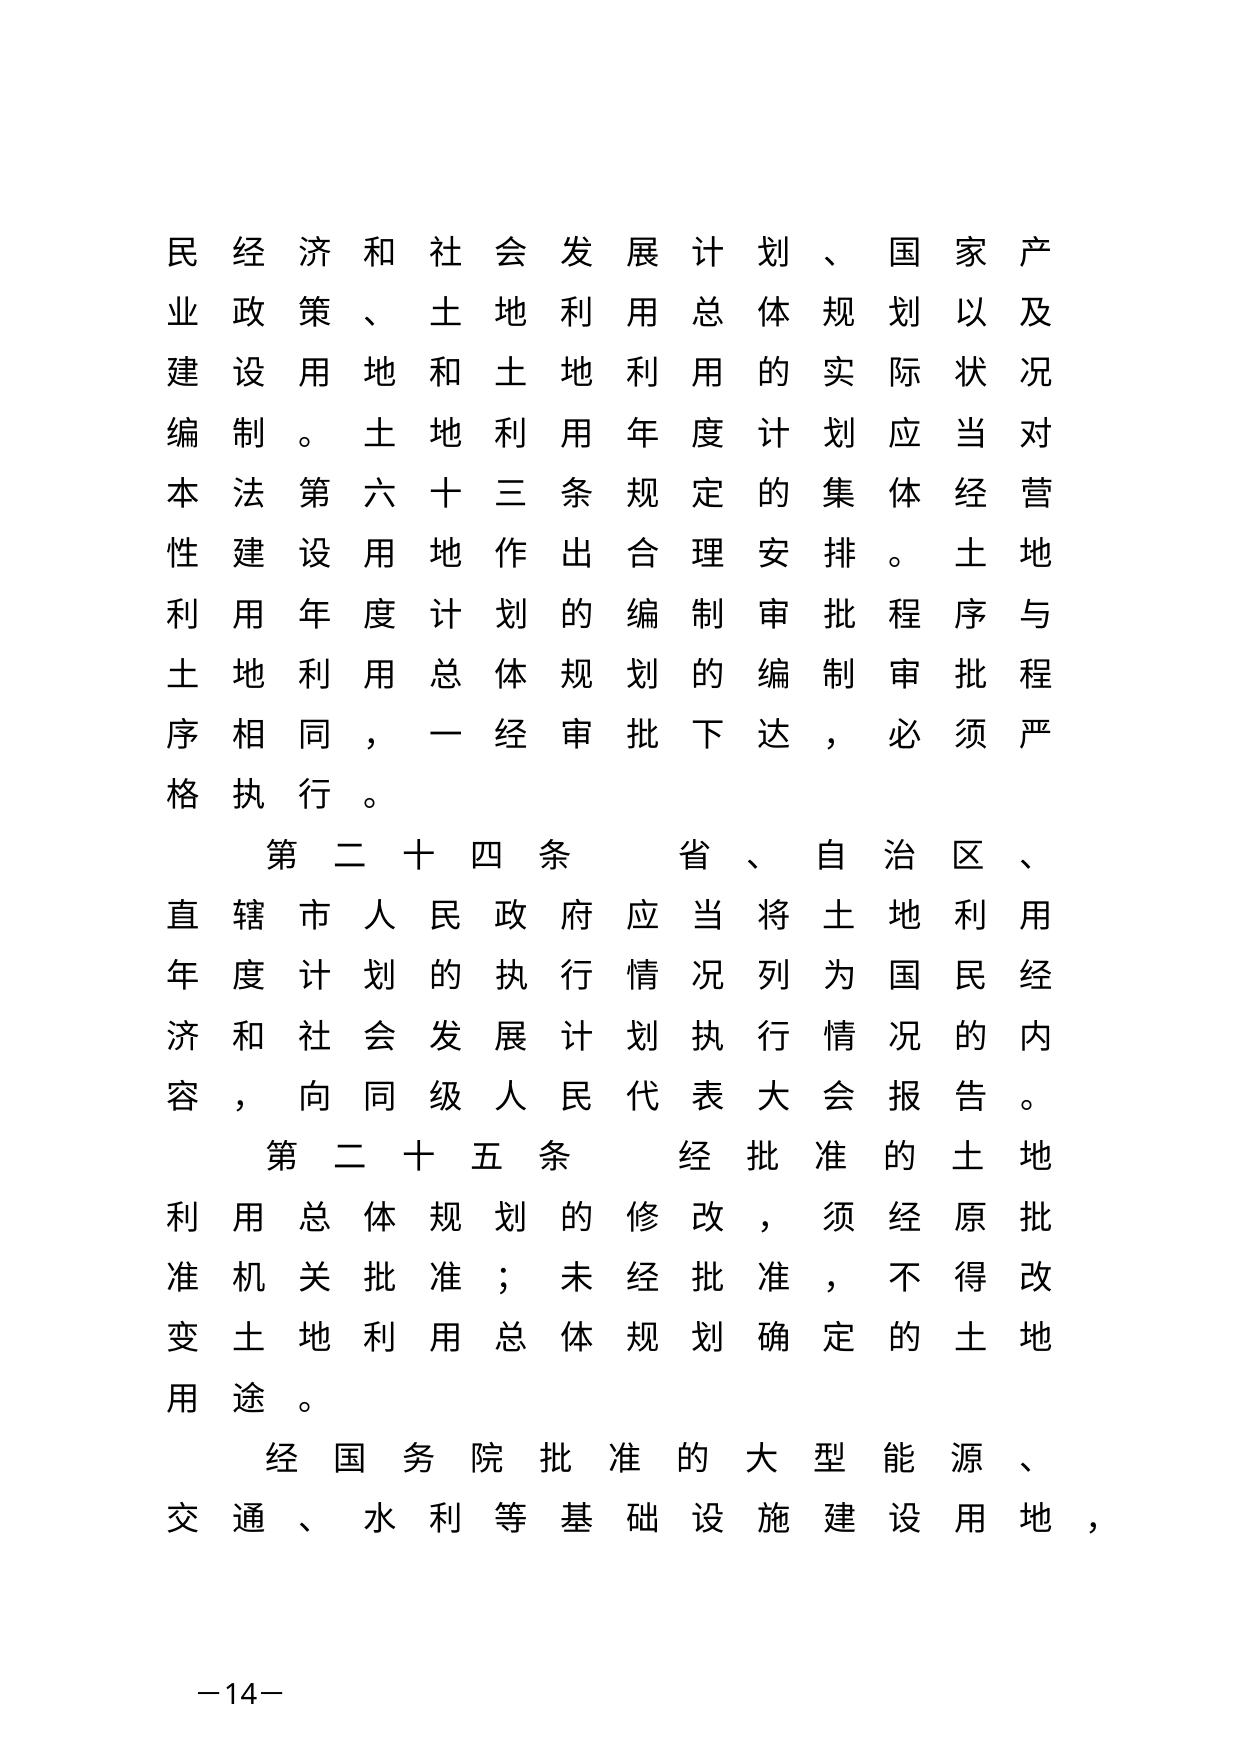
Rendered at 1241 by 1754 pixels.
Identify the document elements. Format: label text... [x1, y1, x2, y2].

text 第二十五条 经批准的土地利用总体规划的修改，须经原批准机关批准；未经批准，不得改变土地利用总体规划确定的土地用途。 [167, 1124, 1085, 1426]
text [167, 1426, 1085, 1546]
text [167, 219, 1085, 822]
text 第二十四条 省、自治区、直辖市人民政府应当将土地利用年度计划的执行情况列为国民经济和社会发展计划执行情况的内容，向同级人民代表大会报告。 [167, 822, 1085, 1124]
